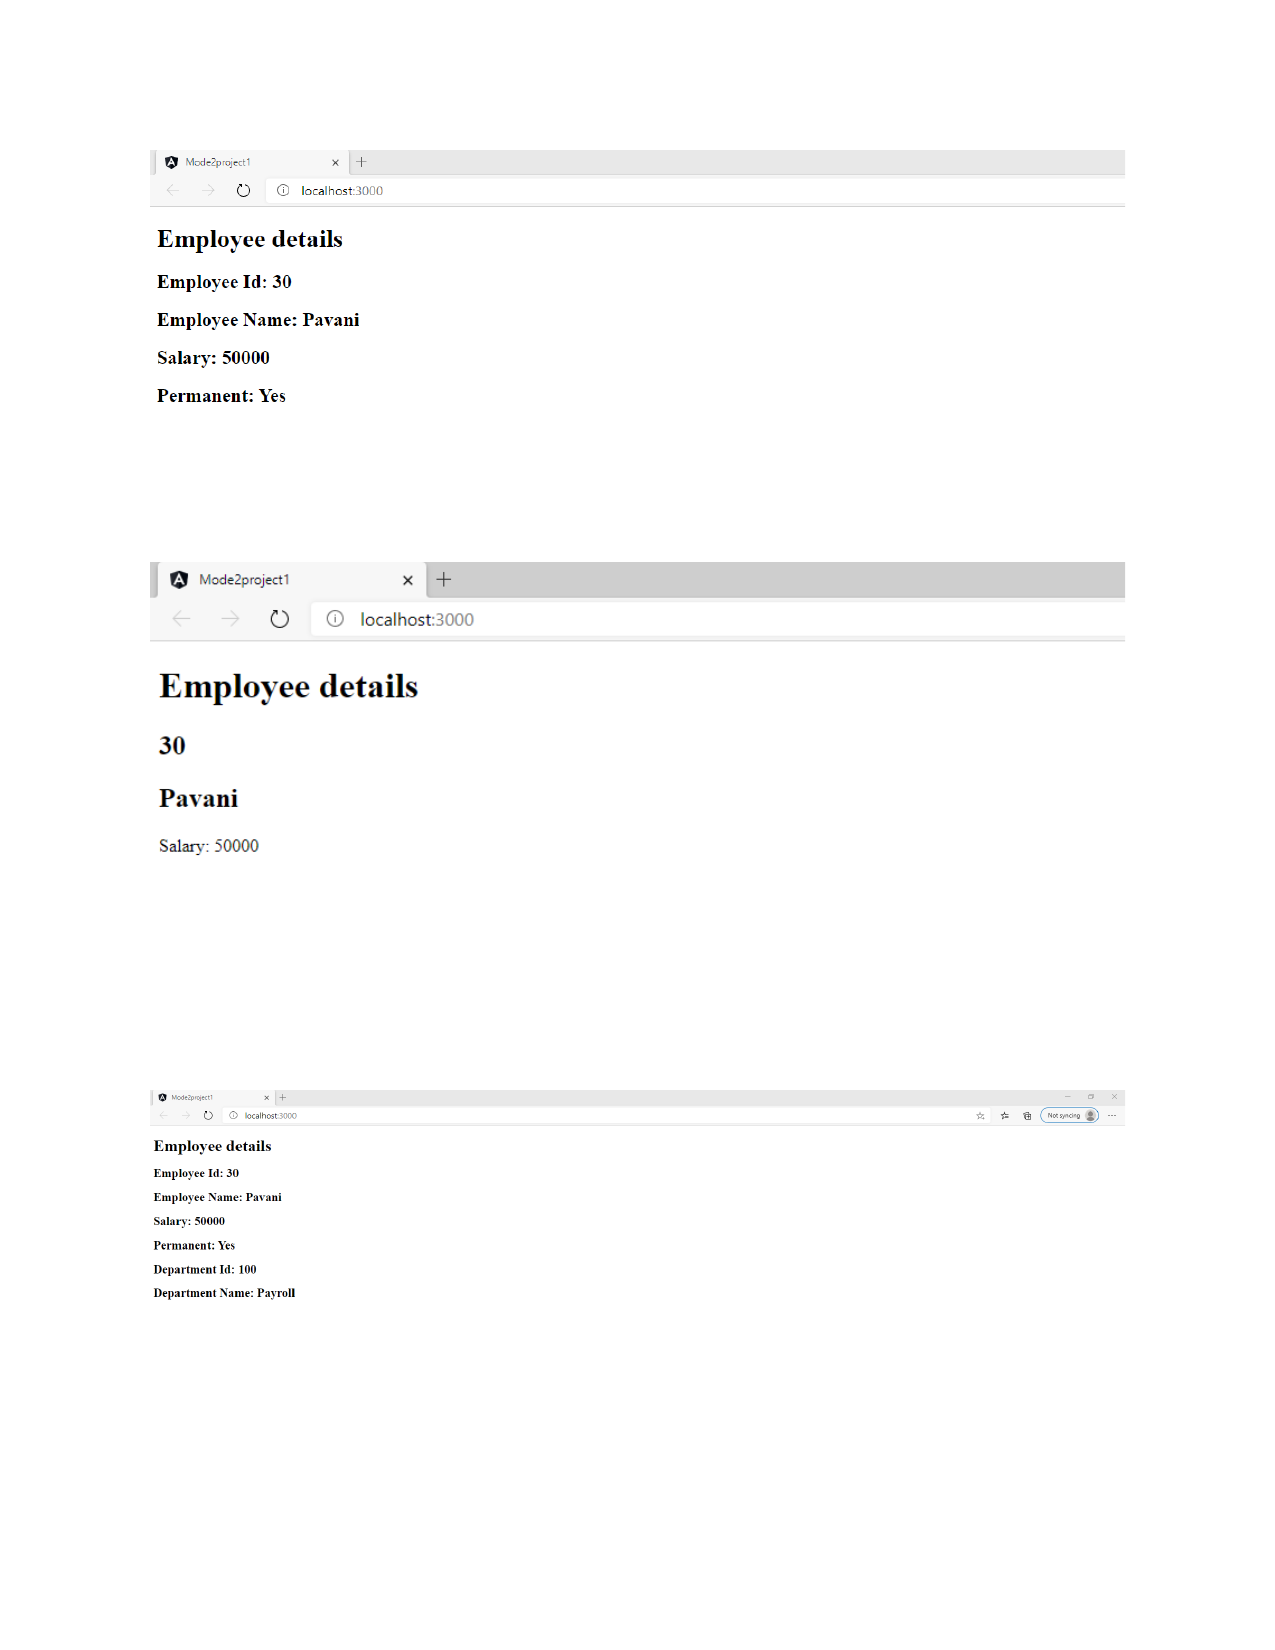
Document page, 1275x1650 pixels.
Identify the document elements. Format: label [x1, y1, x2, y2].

picture [150, 150, 1125, 560]
picture [150, 1090, 1125, 1339]
picture [150, 562, 1125, 1071]
